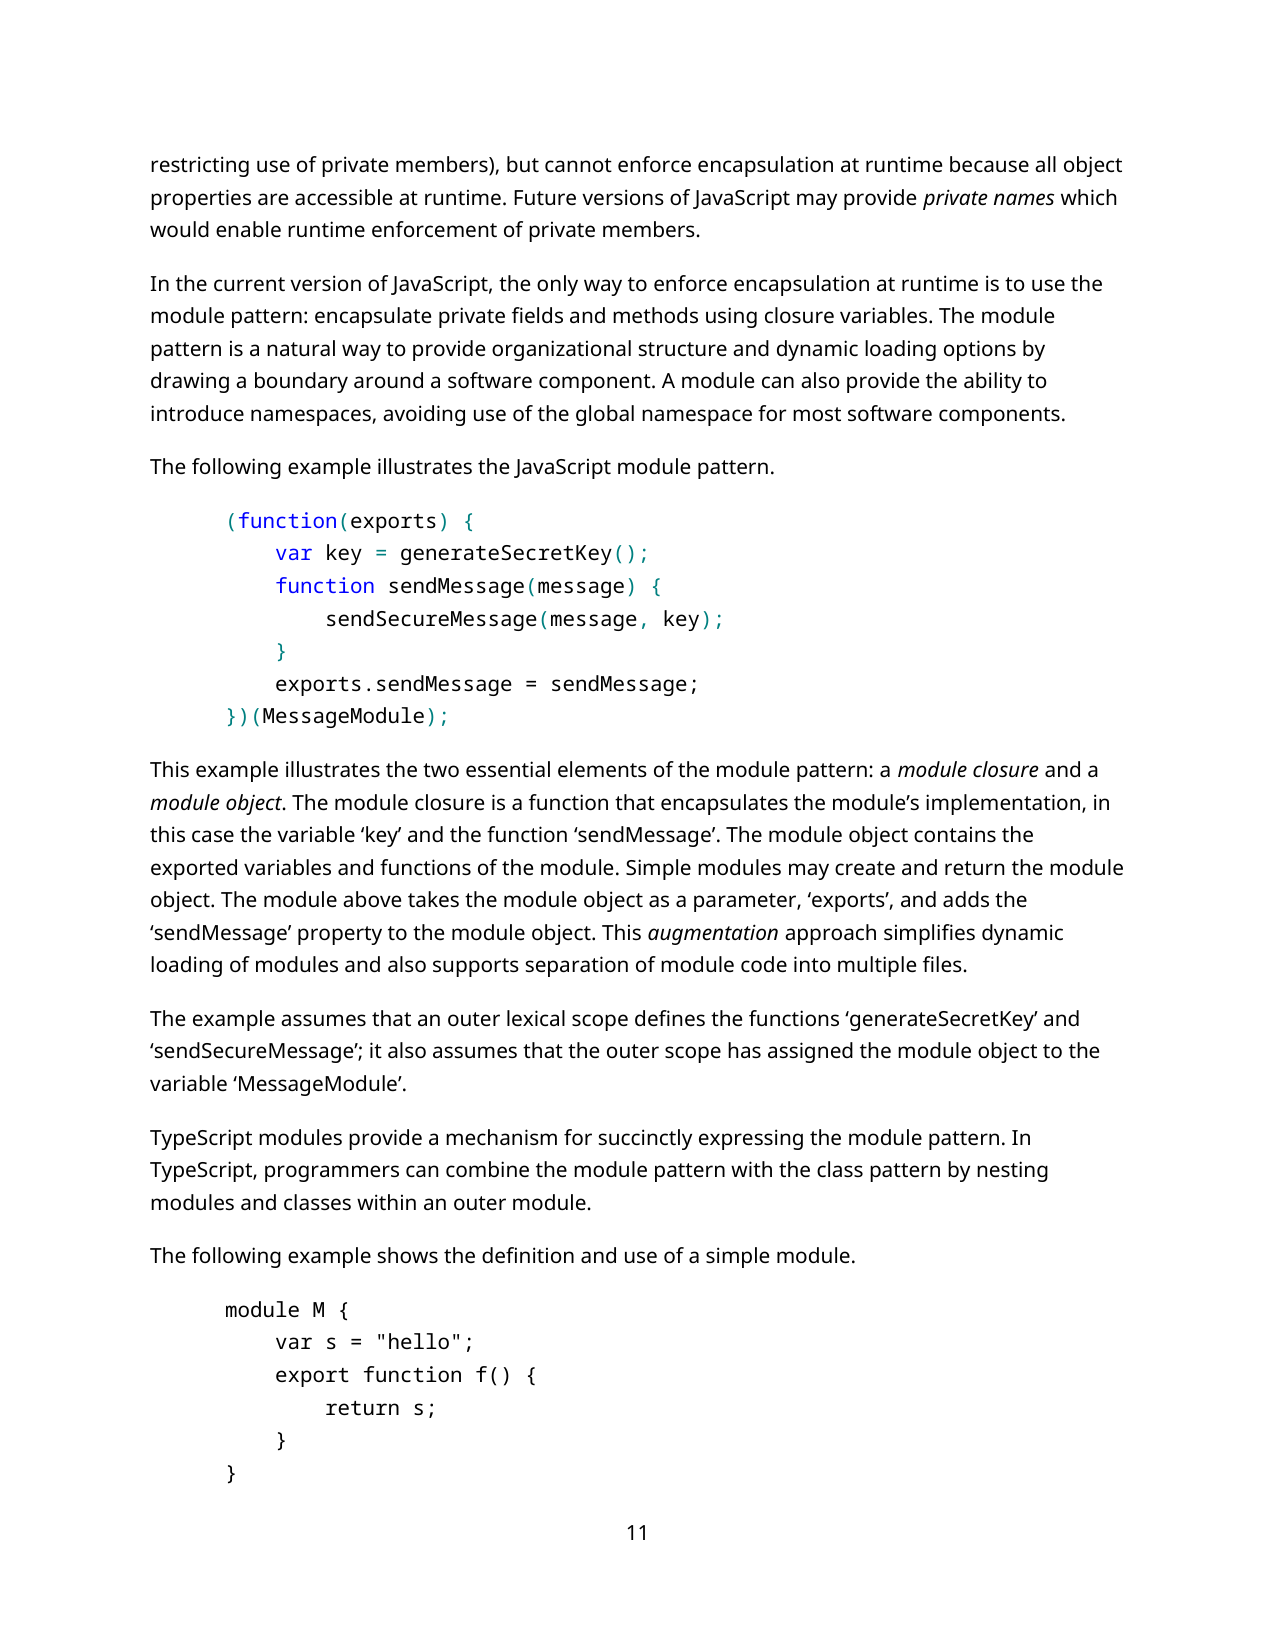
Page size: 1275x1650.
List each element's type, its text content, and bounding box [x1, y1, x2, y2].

text This example illustrates the two essential elements of the module pattern: a module closure and a module object. The module closure is a function that encapsulates the module’s implementation, in this case the variable ‘key’ and the function ‘sendMessage’. The module object contains the exported variables and functions of the module. Simple modules may create and return the module object. The module above takes the module object as a parameter, ‘exports’, and adds the ‘sendMessage’ property to the module object. This augmentation approach simplifies dynamic loading of modules and also supports separation of module code into multiple files. [150, 755, 1125, 979]
text module M { var s = "hello"; export function f() { return s; } } [225, 1295, 1125, 1486]
text (function(exports) { var key = generateSecretKey(); function sendMessage(message) { sendSecureMessage(message, key); } exports.sendMessage = sendMessage; })(MessageModule); [225, 506, 1125, 730]
text The example assumes that an outer lexical scope defines the functions ‘generateSecretKey’ and ‘sendSecureMessage’; it also assumes that the outer scope has assigned the module object to the variable ‘MessageModule’. [150, 1004, 1125, 1098]
text In the current version of JavaScript, the only way to enforce encapsulation at runtime is to use the module pattern: encapsulate private fields and methods using closure variables. The module pattern is a natural way to provide organizational structure and dynamic loading options by drawing a boundary around a software component. A module can also provide the ability to introduce namespaces, avoiding use of the global namespace for most software components. [150, 269, 1125, 427]
text The following example illustrates the JavaScript module pattern. [150, 452, 1125, 481]
text The following example shows the definition and use of a simple module. [150, 1241, 1125, 1270]
